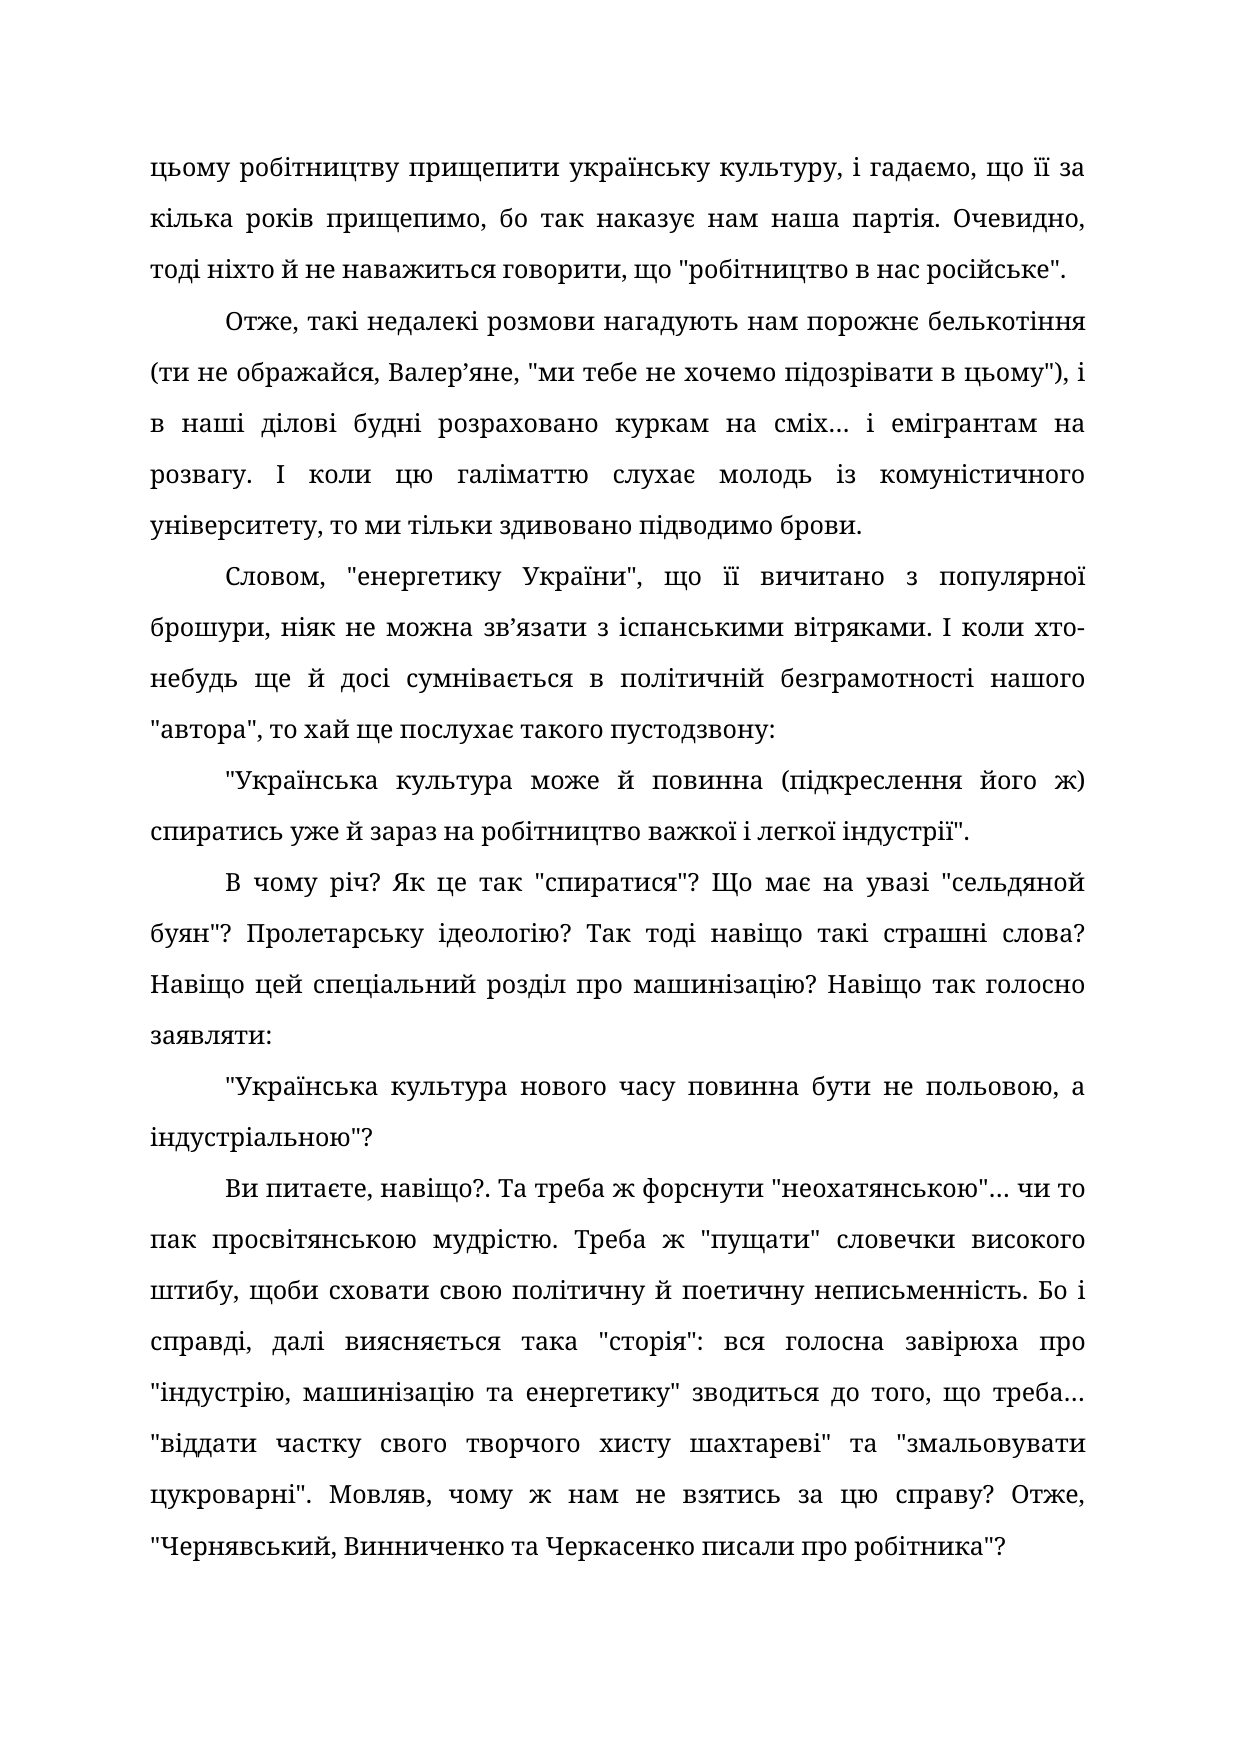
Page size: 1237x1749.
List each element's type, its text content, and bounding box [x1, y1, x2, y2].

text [150, 150, 1086, 286]
text Ви питаєте, навіщо?. Та треба ж форснути "неохатянською"… чи то пак просвітянською мудрістю. Треба ж "пущати" словечки високого штибу, щоби сховати свою політичну й поетичну неписьменність. Бо і справді, далі виясняється така "сторія": вся голосна завірюха про "індустрію, машинізацію та енергетику" зводиться до того, що треба… "віддати частку свого творчого хисту шахтареві" та "змальовувати цукроварні". Мовляв, чому ж нам не взятись за цю справу? Отже, "Чернявський, Винниченко та Черкасенко писали про робітника"? [150, 1171, 1086, 1562]
text Отже, такі недалекі розмови нагадують нам порожнє белькотіння (ти не ображайся, Валер’яне, "ми тебе не хочемо підозрівати в цьому"), і в наші ділові будні розраховано куркам на сміх… і емігрантам на розвагу. І коли цю галіматтю слухає молодь із комуністичного університету, то ми тільки здивовано підводимо брови. [150, 303, 1086, 541]
text Словом, "енергетику України", що її вичитано з популярної брошури, ніяк не можна зв’язати з іспанськими вітряками. І коли хто-небудь ще й досі сумнівається в політичній безграмотності нашого "автора", то хай ще послухає такого пустодзвону: [150, 558, 1086, 746]
text "Українська культура нового часу повинна бути не польовою, а індустріальною"? [150, 1069, 1086, 1154]
text "Українська культура може й повинна (підкреслення його ж) спиратись уже й зараз на робітництво важкої і легкої індустрії". [150, 762, 1086, 848]
text В чому річ? Як це так "спиратися"? Що має на увазі "сельдяной буян"? Пролетарську ідеологію? Так тоді навіщо такі страшні слова? Навіщо цей спеціальний розділ про машинізацію? Навіщо так голосно заявляти: [150, 864, 1086, 1052]
